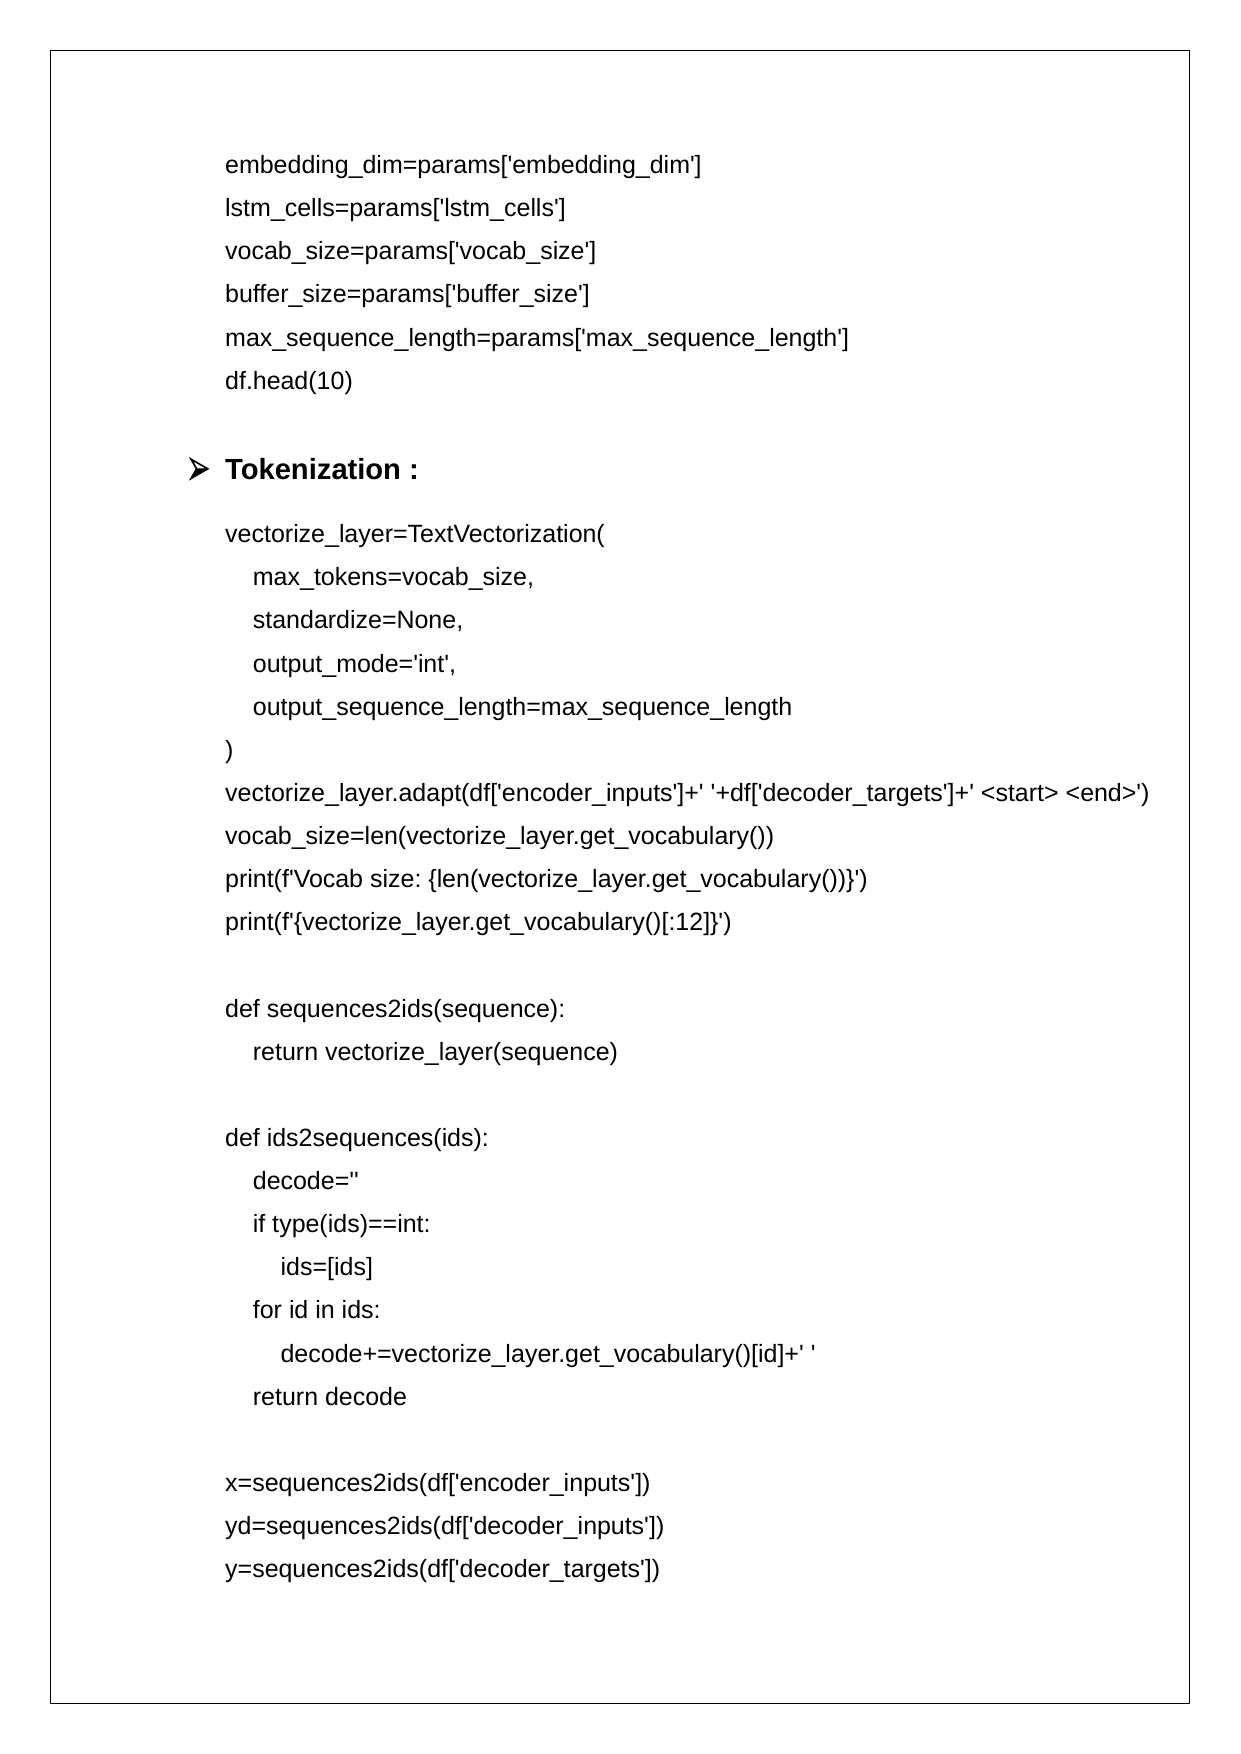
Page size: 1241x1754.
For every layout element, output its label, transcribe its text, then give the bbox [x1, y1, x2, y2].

list decode='' [225, 1166, 1090, 1195]
list max_tokens=vocab_size, [225, 562, 1090, 591]
list ) [225, 735, 1090, 763]
list max_sequence_length=params['max_sequence_length'] [225, 322, 1090, 351]
list lstm_cells=params['lstm_cells'] [225, 193, 1090, 222]
list def ids2sequences(ids): [225, 1123, 1090, 1152]
list vectorize_layer=TextVectorization( [225, 519, 1090, 548]
list return vectorize_layer(sequence) [225, 1037, 1090, 1065]
list vectorize_layer.adapt(df['encoder_inputs']+' '+df['decoder_targets']+' <start> <end>') [225, 778, 1154, 807]
list Tokenization : [187, 452, 1090, 486]
list decode+=vectorize_layer.get_vocabulary()[id]+' ' [225, 1338, 1090, 1367]
list print(f'{vectorize_layer.get_vocabulary()[:12]}') [225, 907, 1090, 936]
list x=sequences2ids(df['encoder_inputs']) [225, 1468, 1090, 1497]
list output_mode='int', [225, 648, 1090, 677]
list output_sequence_length=max_sequence_length [225, 692, 1090, 720]
list if type(ids)==int: [225, 1209, 1090, 1238]
list for id in ids: [225, 1295, 1090, 1324]
list print(f'Vocab size: {len(vectorize_layer.get_vocabulary())}') [225, 864, 1090, 893]
list df.head(10) [225, 366, 1090, 394]
list return decode [225, 1382, 1090, 1410]
list def sequences2ids(sequence): [225, 993, 1090, 1022]
list yd=sequences2ids(df['decoder_inputs']) [225, 1511, 1090, 1540]
list y=sequences2ids(df['decoder_targets']) [225, 1554, 1090, 1583]
list embedding_dim=params['embedding_dim'] [225, 150, 1090, 179]
list vocab_size=len(vectorize_layer.get_vocabulary()) [225, 821, 1090, 850]
list ids=[ids] [225, 1252, 1090, 1281]
list vocab_size=params['vocab_size'] [225, 236, 1090, 265]
list buffer_size=params['buffer_size'] [225, 279, 1090, 308]
list standardize=None, [225, 605, 1090, 634]
